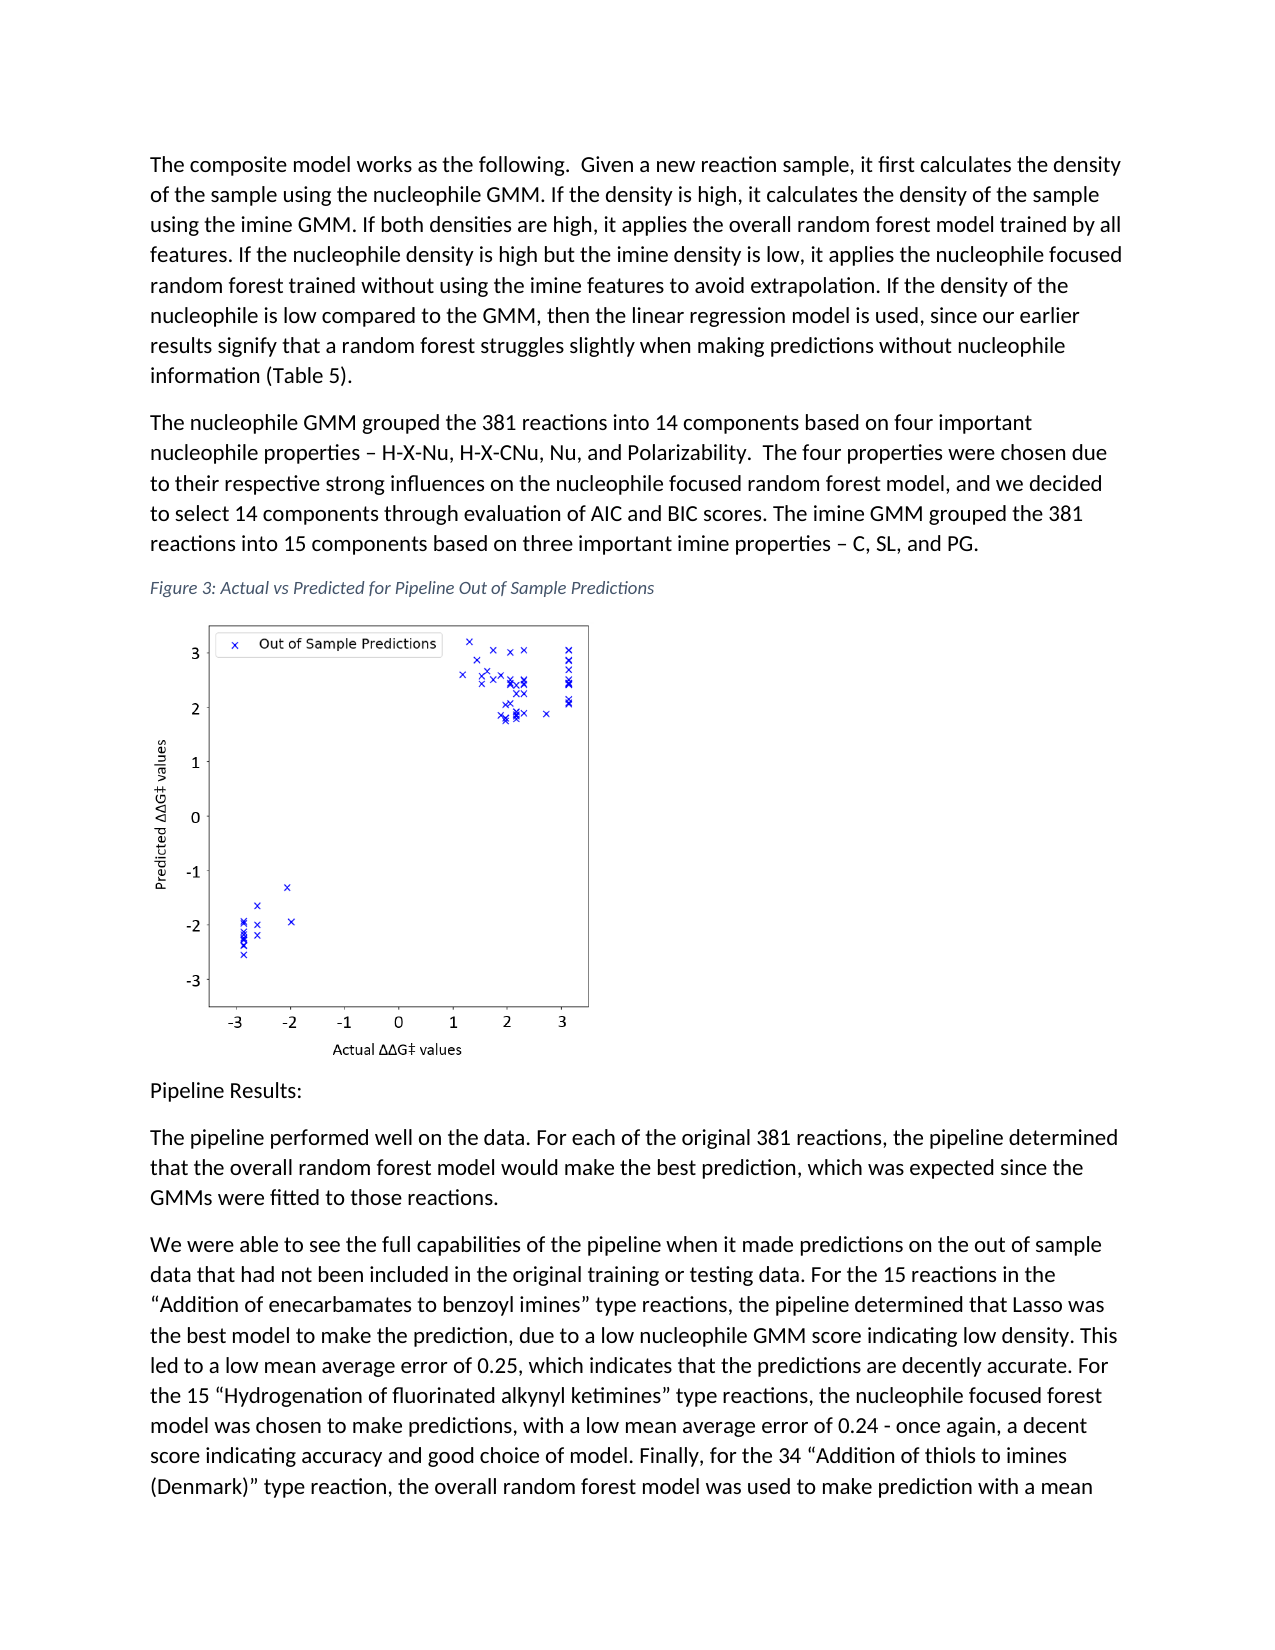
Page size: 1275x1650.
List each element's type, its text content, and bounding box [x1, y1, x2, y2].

text Pipeline Results: [150, 1076, 1125, 1104]
picture [150, 619, 594, 1057]
text The composite model works as the following. Given a new reaction sample, it first calculates the density of the sample using the nucleophile GMM. If the density is high, it calculates the density of the sample using the imine GMM. If both densities are high, it applies the overall random forest model trained by all features. If the nucleophile density is high but the imine density is low, it applies the nucleophile focused random forest trained without using the imine features to avoid extrapolation. If the density of the nucleophile is low compared to the GMM, then the linear regression model is used, since our earlier results signify that a random forest struggles slightly when making predictions without nucleophile information (Table 5). [150, 150, 1125, 389]
text Figure 3: Actual vs Predicted for Pipeline Out of Sample Predictions [150, 576, 1125, 599]
text The pipeline performed well on the data. For each of the original 381 reactions, the pipeline determined that the overall random forest model would make the best prediction, which was expected since the GMMs were fitted to those reactions. [150, 1123, 1125, 1211]
text The nucleophile GMM grouped the 381 reactions into 14 components based on four important nucleophile properties – H-X-Nu, H-X-CNu, Nu, and Polarizability. The four properties were chosen due to their respective strong influences on the nucleophile focused random forest model, and we decided to select 14 components through evaluation of AIC and BIC scores. The imine GMM grouped the 381 reactions into 15 components based on three important imine properties – C, SL, and PG. [150, 408, 1125, 557]
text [150, 1230, 1125, 1500]
